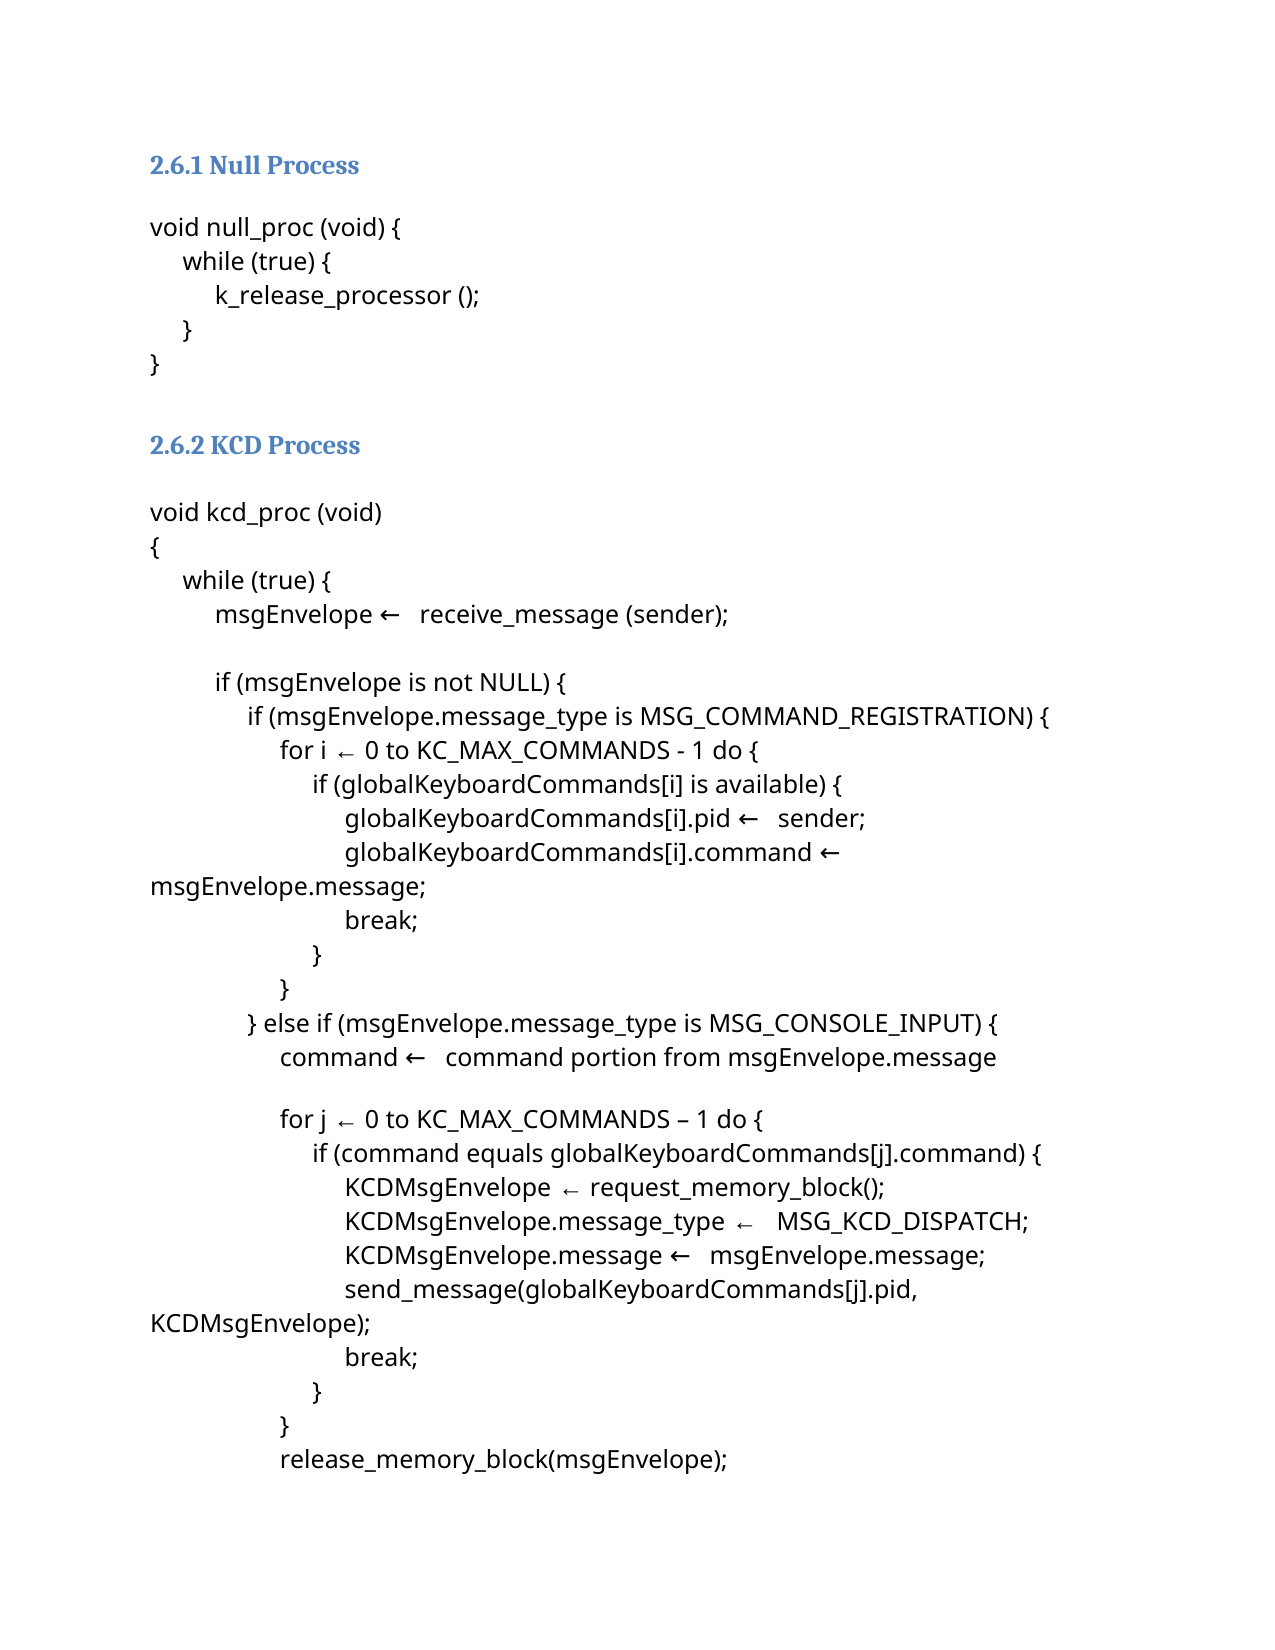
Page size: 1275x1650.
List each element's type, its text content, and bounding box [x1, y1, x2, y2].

text break; [150, 1340, 1125, 1374]
text KCDMsgEnvelope.message_type ← MSG_KCD_DISPATCH; [150, 1203, 1125, 1238]
text for i ← 0 to KC_MAX_COMMANDS - 1 do { [150, 733, 1125, 767]
text for j ← 0 to KC_MAX_COMMANDS – 1 do { [150, 1101, 1125, 1135]
text void kcd_proc (void) [150, 494, 1125, 528]
text msgEnvelope ← receive_message (sender); [150, 596, 1125, 631]
text 2.6.1 Null Process [150, 150, 1125, 181]
text globalKeyboardCommands[i].command ← msgEnvelope.message; [150, 835, 1125, 903]
text send_message(globalKeyboardCommands[j].pid, KCDMsgEnvelope); [150, 1272, 1125, 1340]
text command ← command portion from msgEnvelope.message [150, 1039, 1125, 1073]
text break; [150, 903, 1125, 937]
text while (true) { [150, 562, 1125, 596]
text k_release_processor (); [150, 278, 1125, 312]
text } [150, 937, 1125, 971]
text if (msgEnvelope is not NULL) { [150, 664, 1125, 699]
text if (globalKeyboardCommands[i] is available) { [150, 767, 1125, 801]
text void null_proc (void) { [150, 210, 1125, 244]
text if (command equals globalKeyboardCommands[j].command) { [150, 1135, 1125, 1169]
text if (msgEnvelope.message_type is MSG_COMMAND_REGISTRATION) { [150, 699, 1125, 733]
text } else if (msgEnvelope.message_type is MSG_CONSOLE_INPUT) { [150, 1005, 1125, 1039]
text } [150, 1374, 1125, 1408]
text } [150, 312, 1125, 346]
text } [150, 1408, 1125, 1442]
text while (true) { [150, 244, 1125, 278]
subtitle 2.6.2 KCD Process [150, 430, 1125, 461]
text release_memory_block(msgEnvelope); [150, 1442, 1125, 1476]
text { [150, 528, 1125, 562]
text KCDMsgEnvelope ← request_memory_block(); [150, 1169, 1125, 1203]
text KCDMsgEnvelope.message ← msgEnvelope.message; [150, 1238, 1125, 1272]
text } [150, 971, 1125, 1005]
text } [150, 346, 1125, 380]
text globalKeyboardCommands[i].pid ← sender; [150, 801, 1125, 835]
